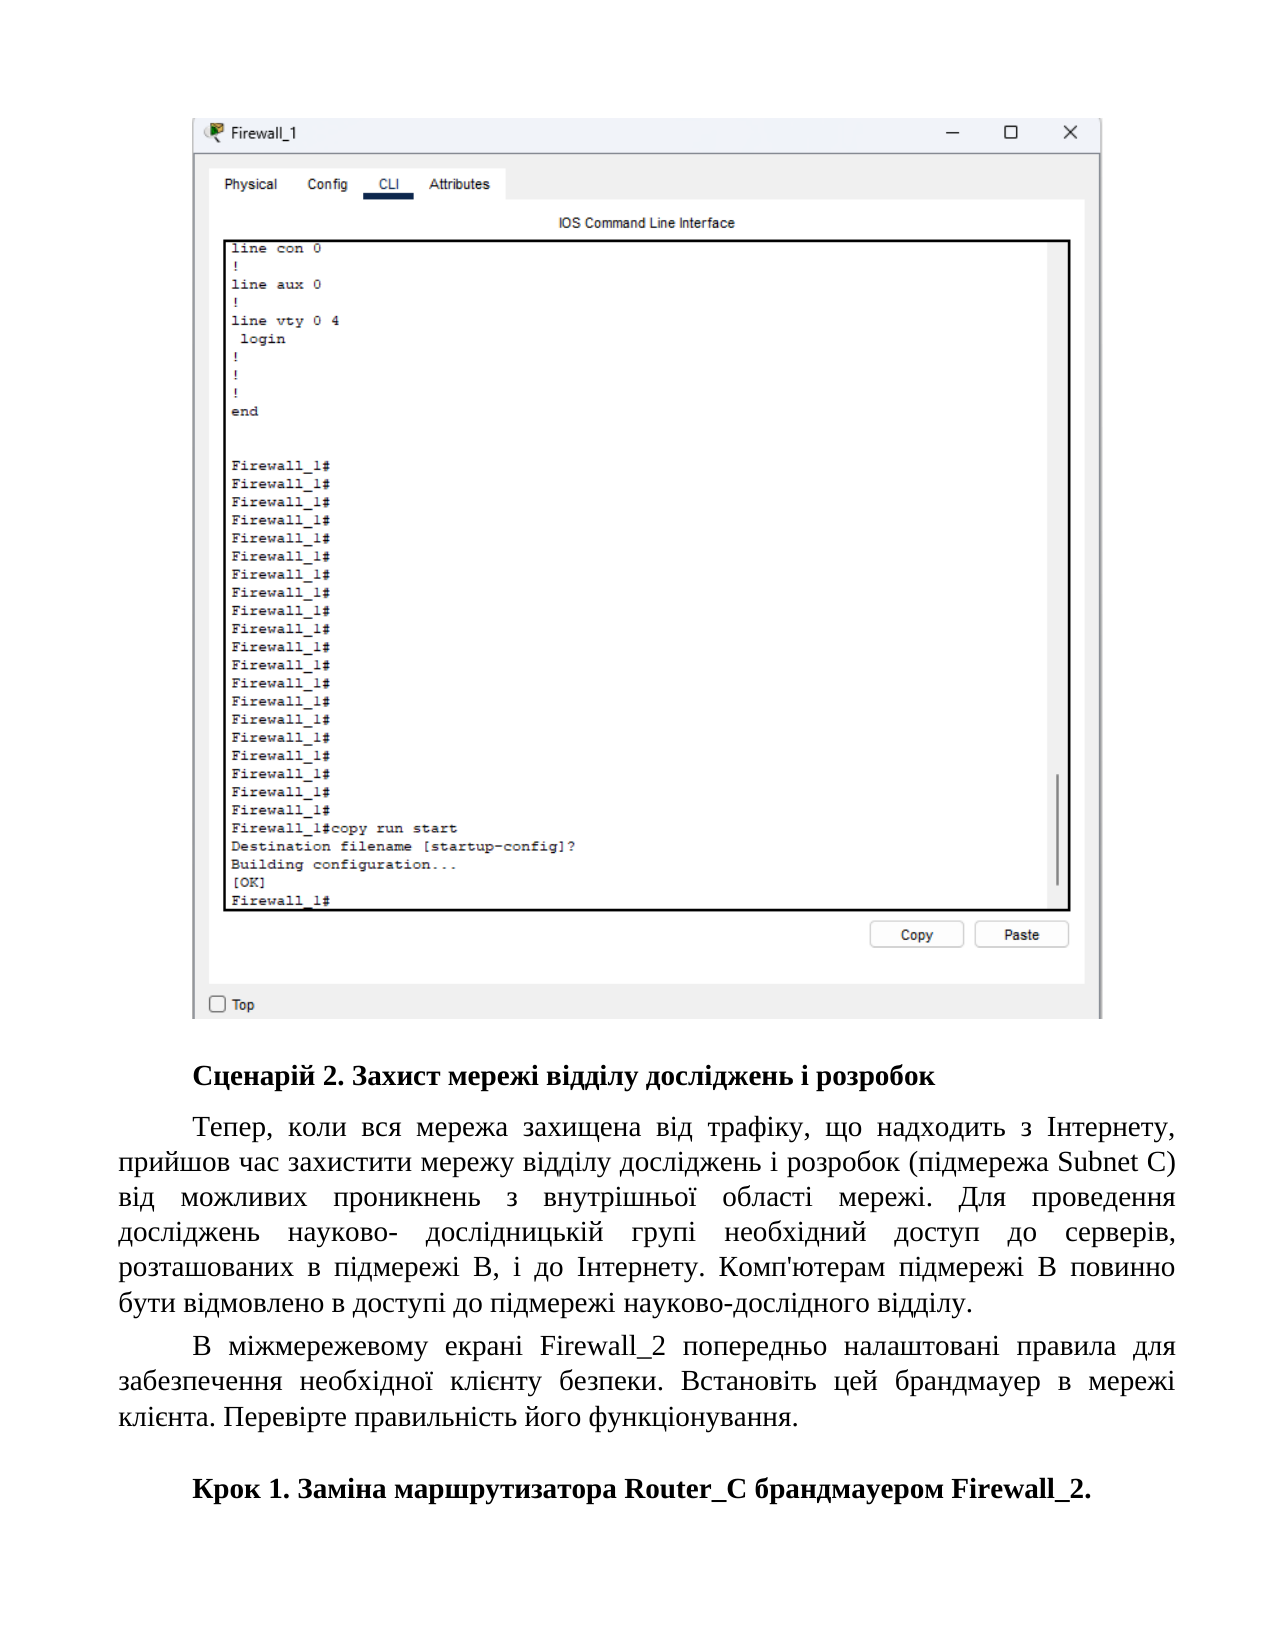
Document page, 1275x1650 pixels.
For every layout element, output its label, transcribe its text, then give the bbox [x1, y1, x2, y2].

text Сценарій 2. Захист мережі відділу досліджень і розробок [118, 1058, 1177, 1091]
text Тепер, коли вся мережа захищена від трафіку, що надходить з Інтернету, прийшов час захистити мережу відділу досліджень і розробок (підмережа Subnet C) від можливих проникнень з внутрішньої області мережі. Для проведення досліджень науково- дослідницькій групі необхідний доступ до серверів, розташованих в підмережі B, і до Інтернету. Комп'ютерам підмережі B повинно бути відмовлено в доступі до підмережі науково-дослідного відділу. [118, 1109, 1177, 1318]
picture [192, 118, 1103, 1019]
text Крок 1. Заміна маршрутизатора Router_С брандмауером Firewall_2. [118, 1471, 1177, 1505]
text В міжмережевому екрані Firewall_2 попередньо налаштовані правила для забезпечення необхідної клієнту безпеки. Встановіть цей брандмауер в мережі клієнта. Перевірте правильність його функціонування. [118, 1328, 1177, 1432]
